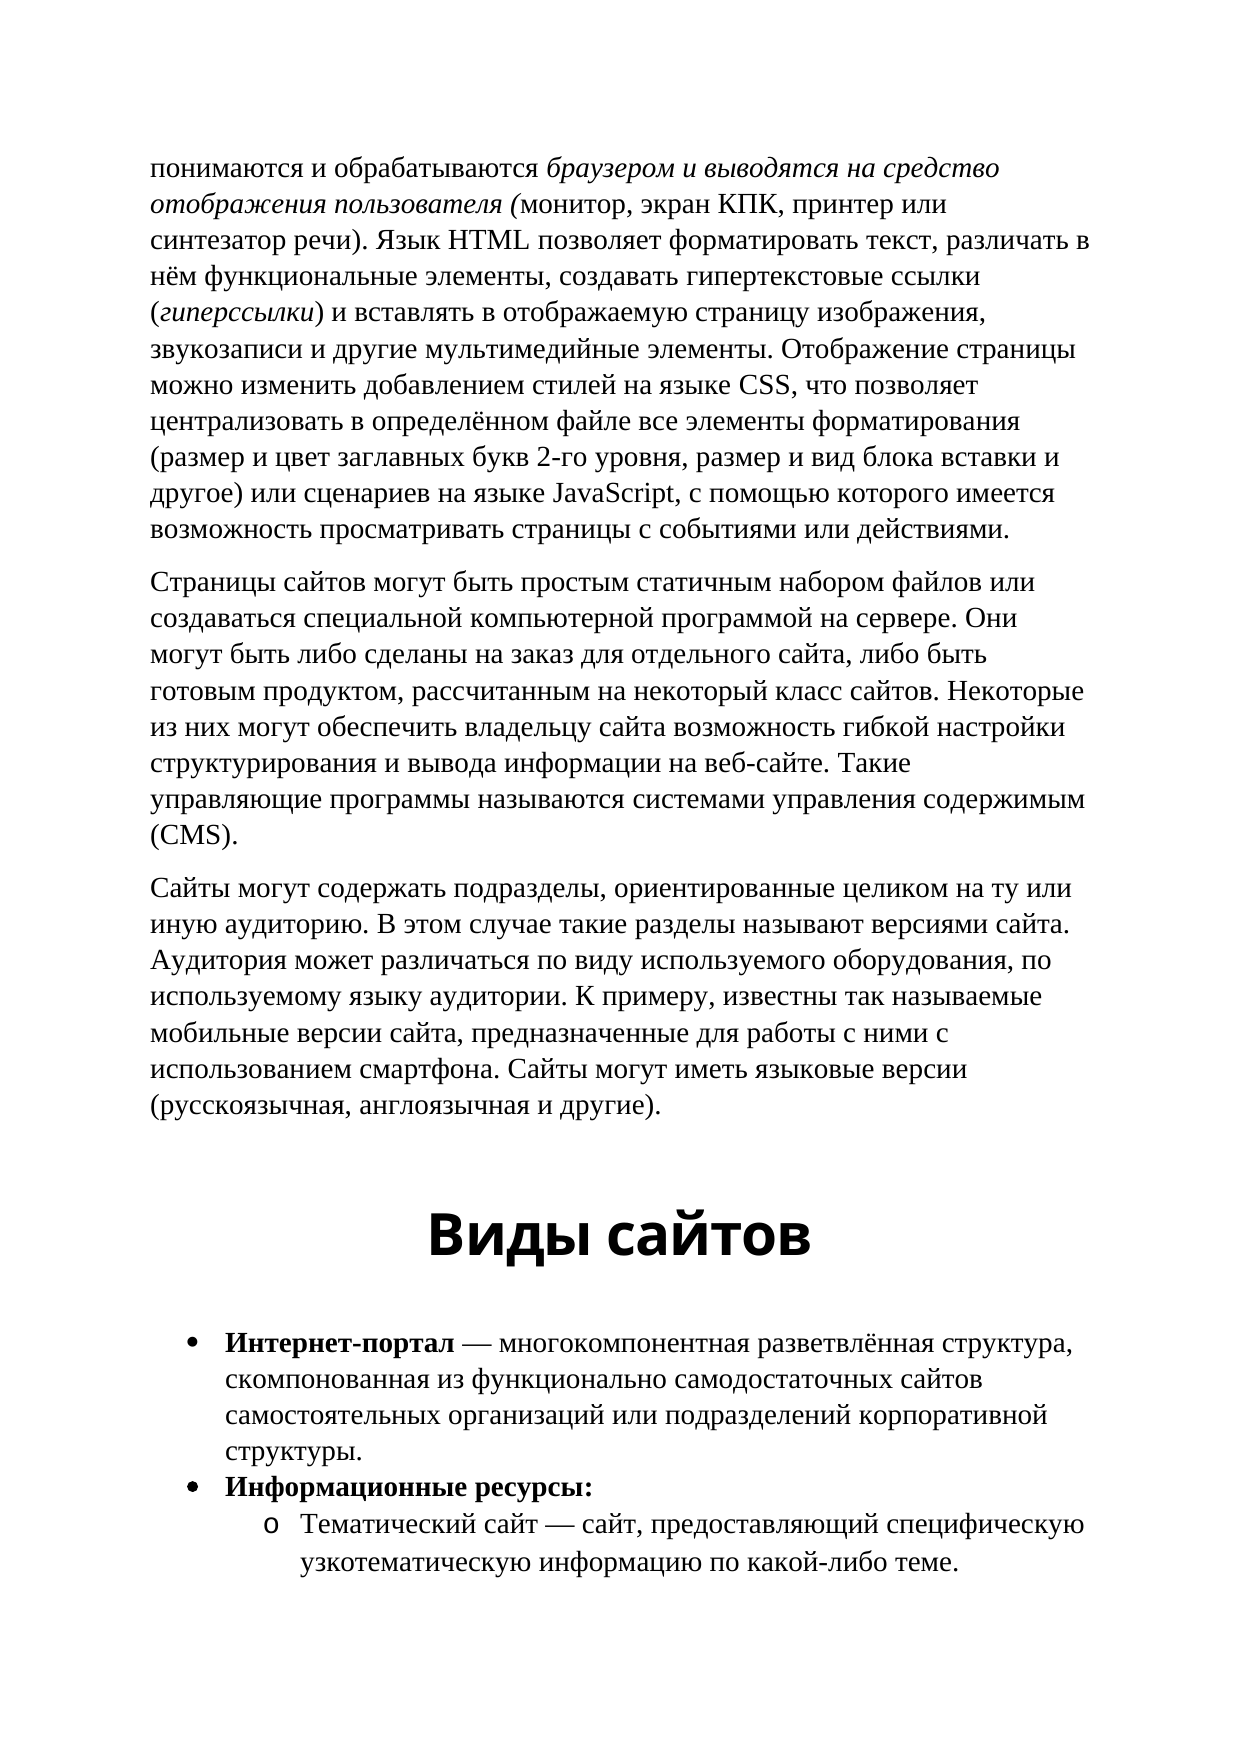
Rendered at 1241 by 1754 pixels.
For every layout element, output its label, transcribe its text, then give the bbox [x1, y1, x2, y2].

list Тематический сайт — сайт, предоставляющий специфическую узкотематическую информацию по какой-либо теме. [262, 1506, 1090, 1578]
list Информационные ресурсы: [187, 1469, 1090, 1503]
text Страницы сайтов могут быть простым статичным набором файлов или создаваться специальной компьютерной программой на сервере. Они могут быть либо сделаны на заказ для отдельного сайта, либо быть готовым продуктом, рассчитанным на некоторый класс сайтов. Некоторые из них могут обеспечить владельцу сайта возможность гибкой настройки структурирования и вывода информации на веб-сайте. Такие управляющие программы называются системами управления содержимым (CMS). [150, 564, 1090, 851]
list Интернет-портал — многокомпонентная разветвлённая структура, скомпонованная из функционально самодостаточных сайтов самостоятельных организаций или подразделений корпоративной структуры. [187, 1325, 1090, 1467]
text Сайты могут содержать подразделы, ориентированные целиком на ту или иную аудиторию. В этом случае такие разделы называют версиями сайта. Аудитория может различаться по виду используемого оборудования, по используемому языку аудитории. К примеру, известны так называемые мобильные версии сайта, предназначенные для работы с ними с использованием смартфона. Сайты могут иметь языковые версии (русскоязычная, англоязычная и другие). [150, 870, 1090, 1121]
title Виды сайтов [150, 1193, 1090, 1272]
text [150, 150, 1090, 545]
